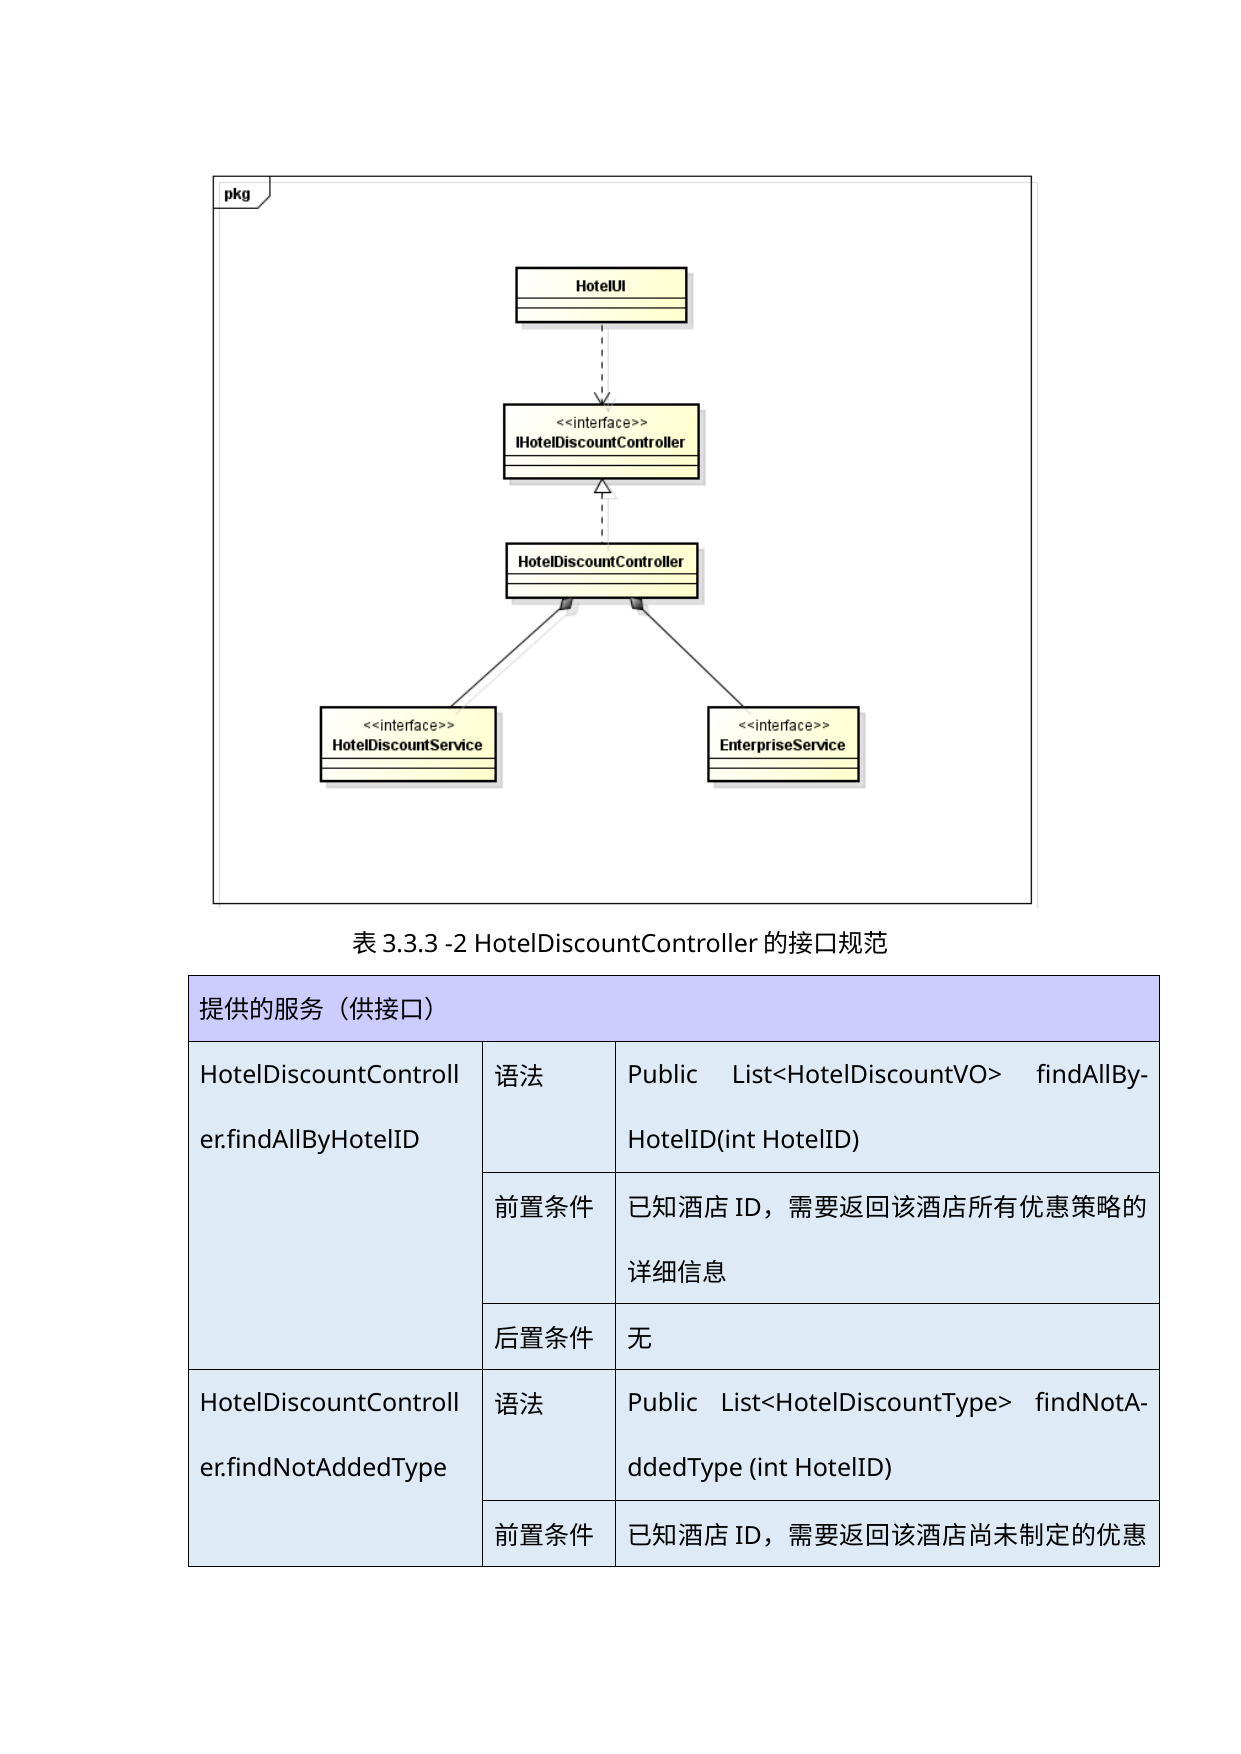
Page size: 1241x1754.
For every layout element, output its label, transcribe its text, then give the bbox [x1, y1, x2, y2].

table_header 提供的服务（供接口） [189, 976, 1159, 1041]
table_cell 后置条件 [483, 1304, 615, 1369]
table_cell Public List<HotelDiscountType> findNotA-ddedType (int HotelID) [616, 1370, 1159, 1500]
table_cell 已知酒店ID，需要返回该酒店所有优惠策略的详细信息 [616, 1173, 1159, 1303]
table_cell 前置条件 [483, 1501, 615, 1566]
picture [187, 162, 1053, 908]
table_cell 语法 [483, 1042, 615, 1172]
table_cell 前置条件 [483, 1173, 615, 1303]
text 表3.3.3 -2 HotelDiscountController的接口规范 [187, 909, 1053, 974]
table_cell HotelDiscountController.findAllByHotelID [189, 1042, 482, 1369]
table_cell HotelDiscountController.findNotAddedType [189, 1370, 482, 1566]
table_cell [616, 1501, 1159, 1566]
table_cell 语法 [483, 1370, 615, 1500]
table_cell Public List<HotelDiscountVO> findAllBy-HotelID(int HotelID) [616, 1042, 1159, 1172]
table_cell 无 [616, 1304, 1159, 1369]
